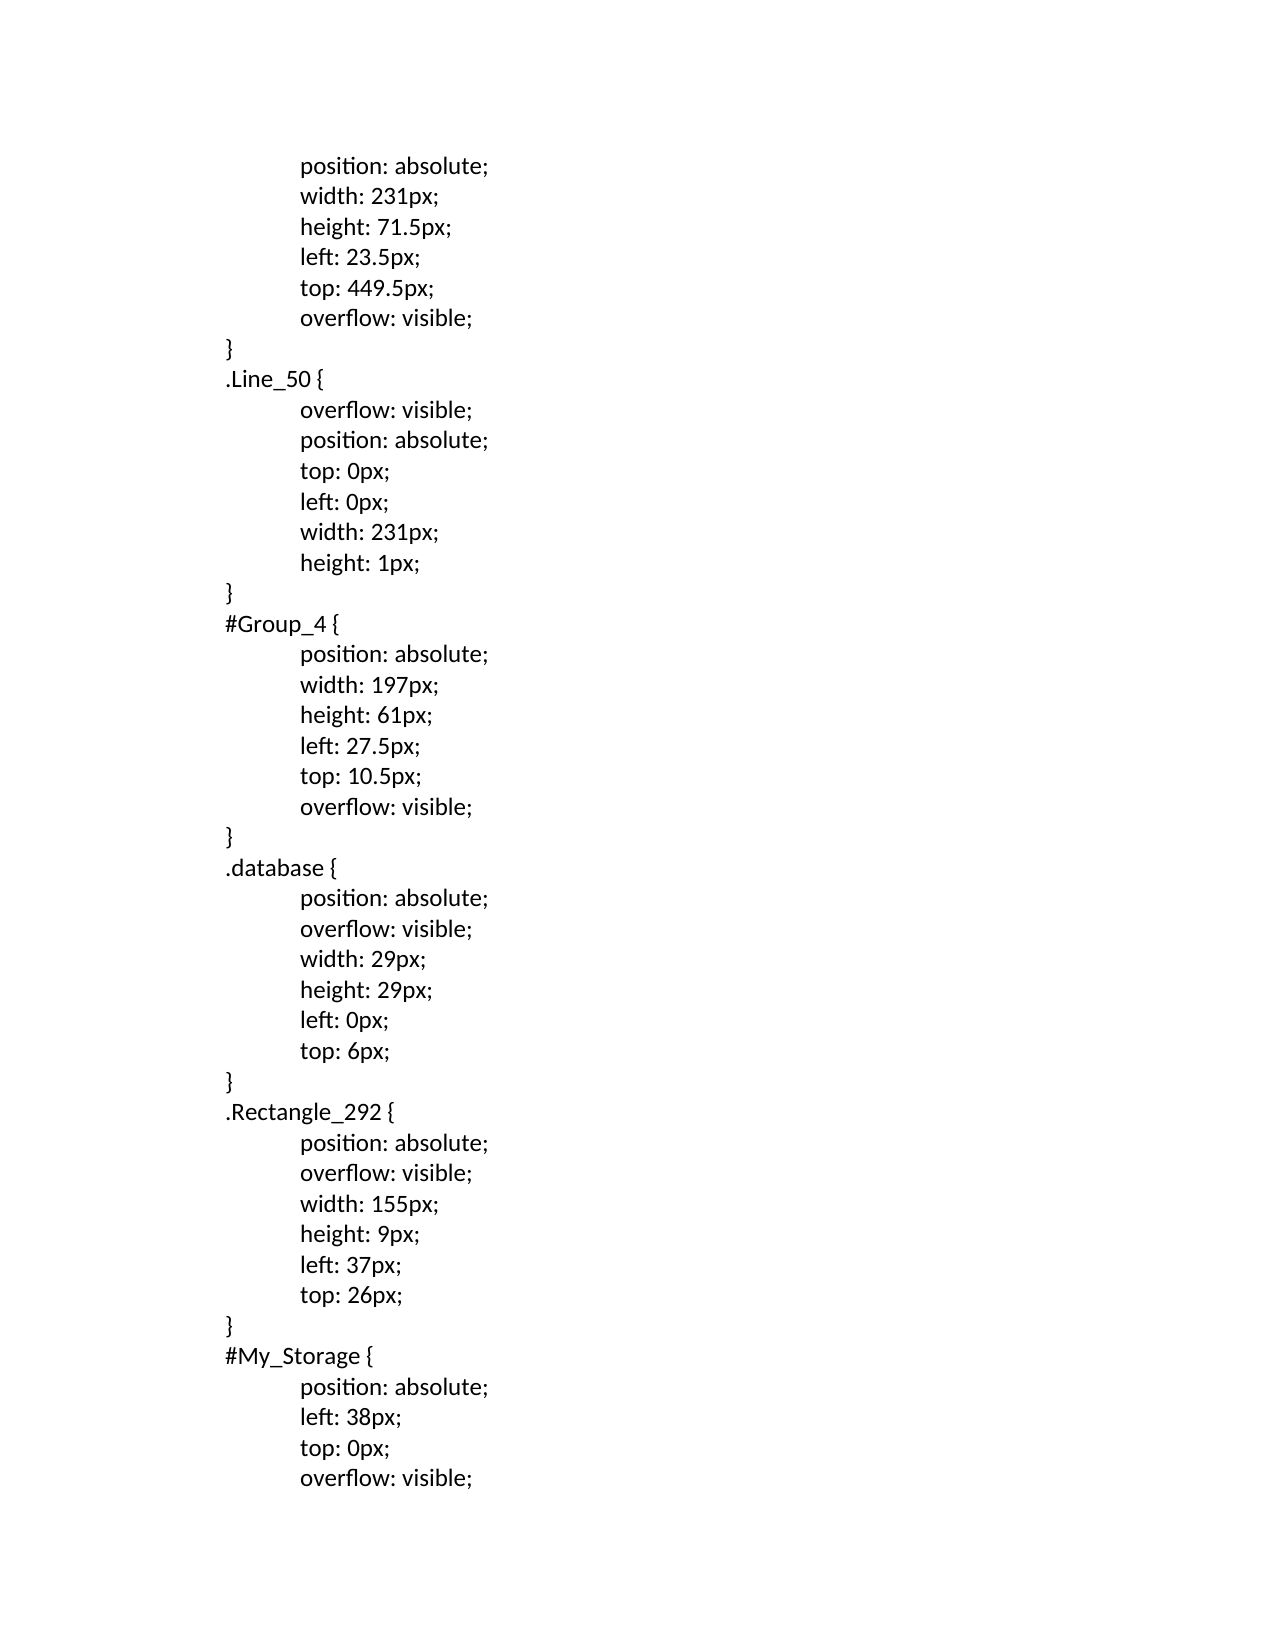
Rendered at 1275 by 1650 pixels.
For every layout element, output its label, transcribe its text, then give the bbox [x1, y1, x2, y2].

text position: absolute; [150, 1127, 1125, 1157]
text top: 0px; [150, 455, 1125, 486]
text top: 449.5px; [150, 272, 1125, 303]
text width: 197px; [150, 669, 1125, 699]
text left: 0px; [150, 486, 1125, 516]
text } [150, 577, 1125, 608]
text left: 0px; [150, 1004, 1125, 1035]
text width: 231px; [150, 181, 1125, 211]
text } [150, 821, 1125, 852]
text } [150, 1310, 1125, 1340]
text .Rectangle_292 { [150, 1096, 1125, 1127]
text top: 10.5px; [150, 760, 1125, 791]
text top: 26px; [150, 1279, 1125, 1310]
text height: 71.5px; [150, 211, 1125, 242]
text #My_Storage { [150, 1340, 1125, 1371]
text position: absolute; [150, 1371, 1125, 1401]
text overflow: visible; [150, 1157, 1125, 1188]
text } [150, 1066, 1125, 1096]
text overflow: visible; [150, 1462, 1125, 1493]
text width: 29px; [150, 943, 1125, 974]
text height: 9px; [150, 1218, 1125, 1249]
text position: absolute; [150, 425, 1125, 455]
text top: 0px; [150, 1432, 1125, 1462]
text left: 27.5px; [150, 730, 1125, 760]
text } [150, 333, 1125, 364]
text position: absolute; [150, 150, 1125, 181]
text left: 23.5px; [150, 242, 1125, 272]
text left: 38px; [150, 1401, 1125, 1432]
text height: 29px; [150, 974, 1125, 1004]
text width: 155px; [150, 1188, 1125, 1218]
text .Line_50 { [150, 364, 1125, 394]
text overflow: visible; [150, 394, 1125, 425]
text top: 6px; [150, 1035, 1125, 1066]
text position: absolute; [150, 882, 1125, 913]
text position: absolute; [150, 638, 1125, 669]
text overflow: visible; [150, 303, 1125, 333]
text width: 231px; [150, 516, 1125, 547]
text #Group_4 { [150, 608, 1125, 638]
text overflow: visible; [150, 913, 1125, 943]
text .database { [150, 852, 1125, 882]
text height: 61px; [150, 699, 1125, 730]
text height: 1px; [150, 547, 1125, 577]
text overflow: visible; [150, 791, 1125, 821]
text left: 37px; [150, 1249, 1125, 1279]
